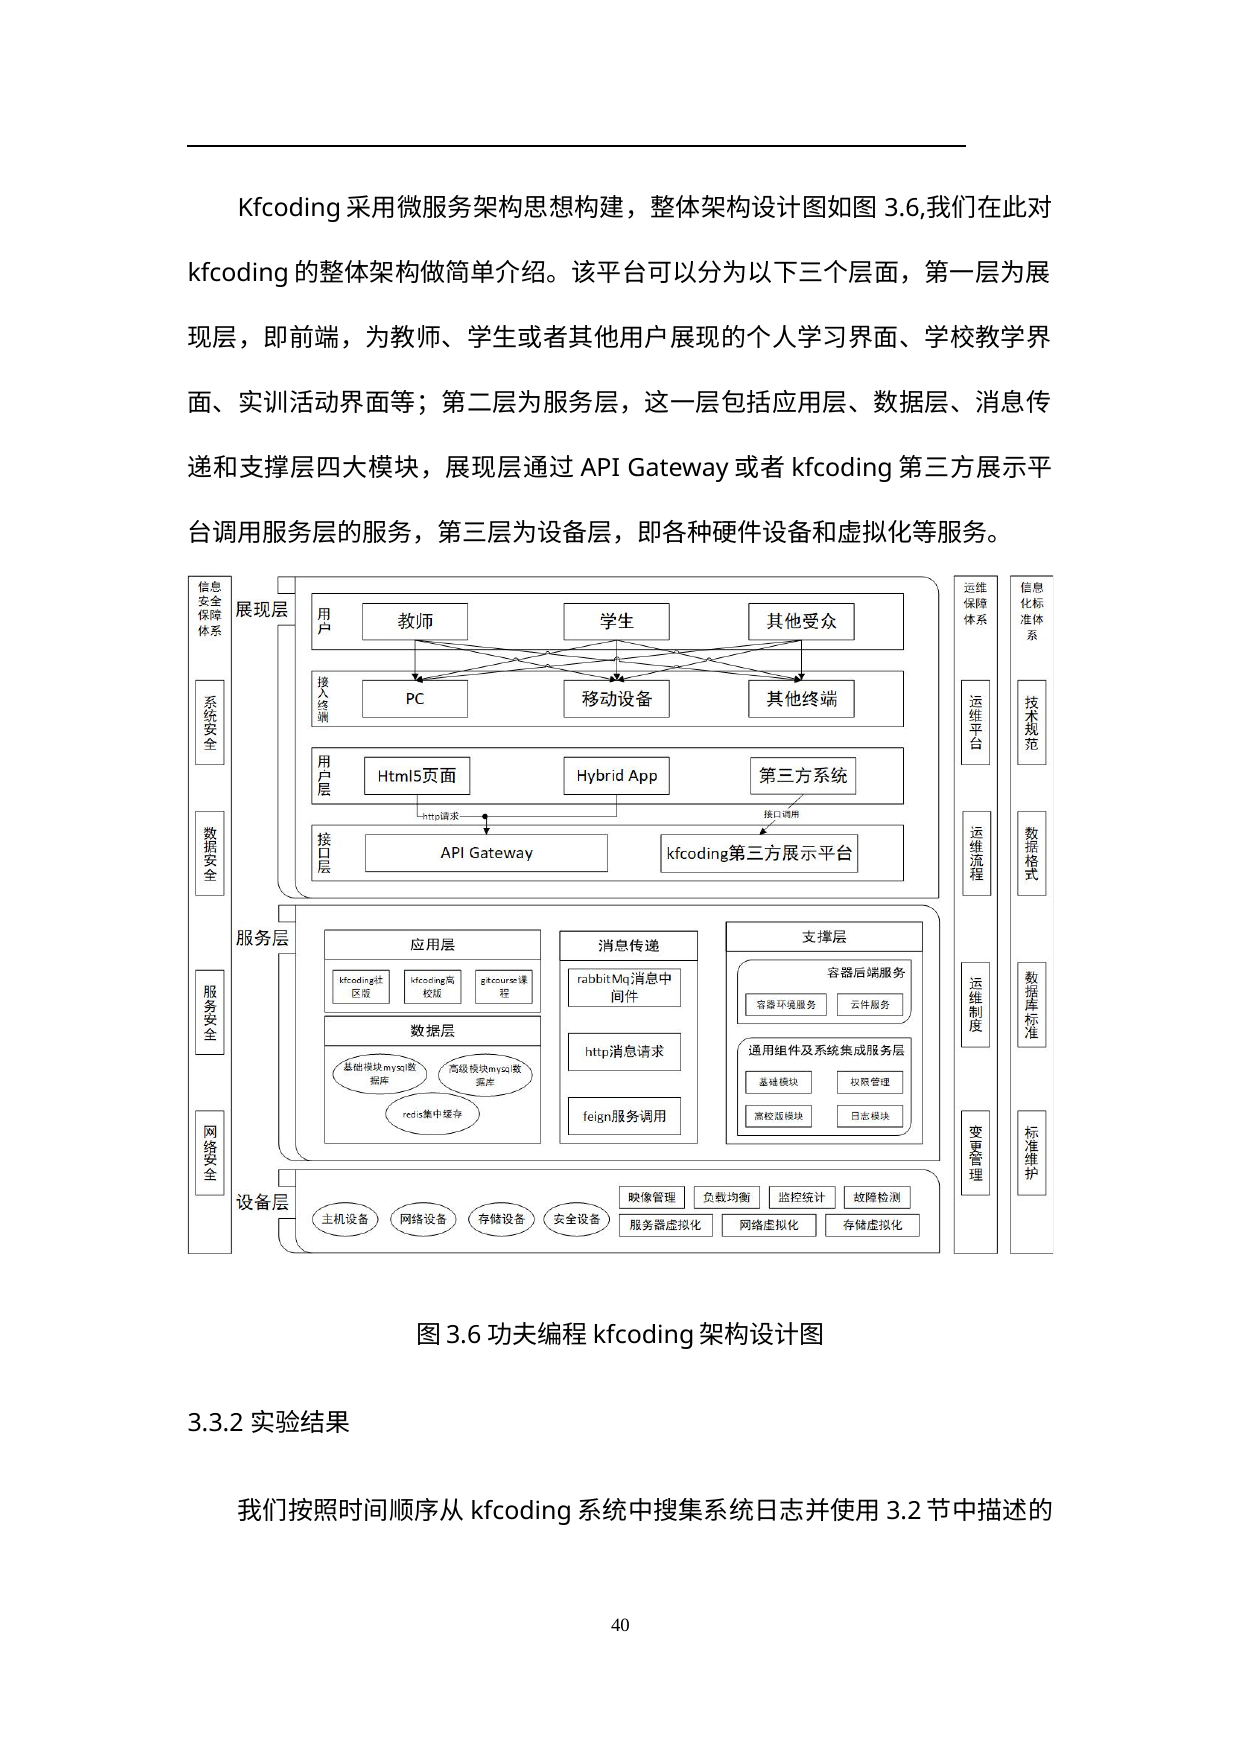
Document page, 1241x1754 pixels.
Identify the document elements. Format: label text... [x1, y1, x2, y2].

text Kfcoding采用微服务架构思想构建，整体架构设计图如图3.6,我们在此对kfcoding的整体架构做简单介绍。该平台可以分为以下三个层面，第一层为展现层，即前端，为教师、学生或者其他用户展现的个人学习界面、学校教学界面、实训活动界面等；第二层为服务层，这一层包括应用层、数据层、消息传递和支撑层四大模块，展现层通过API Gateway或者kfcoding第三方展示平台调用服务层的服务，第三层为设备层，即各种硬件设备和虚拟化等服务。 [187, 173, 1053, 563]
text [187, 1476, 1053, 1541]
picture [187, 575, 1054, 1254]
text 3.3.2 实验结果 [187, 1388, 1053, 1453]
text 图3.6 功夫编程kfcoding架构设计图 [187, 1254, 1053, 1366]
